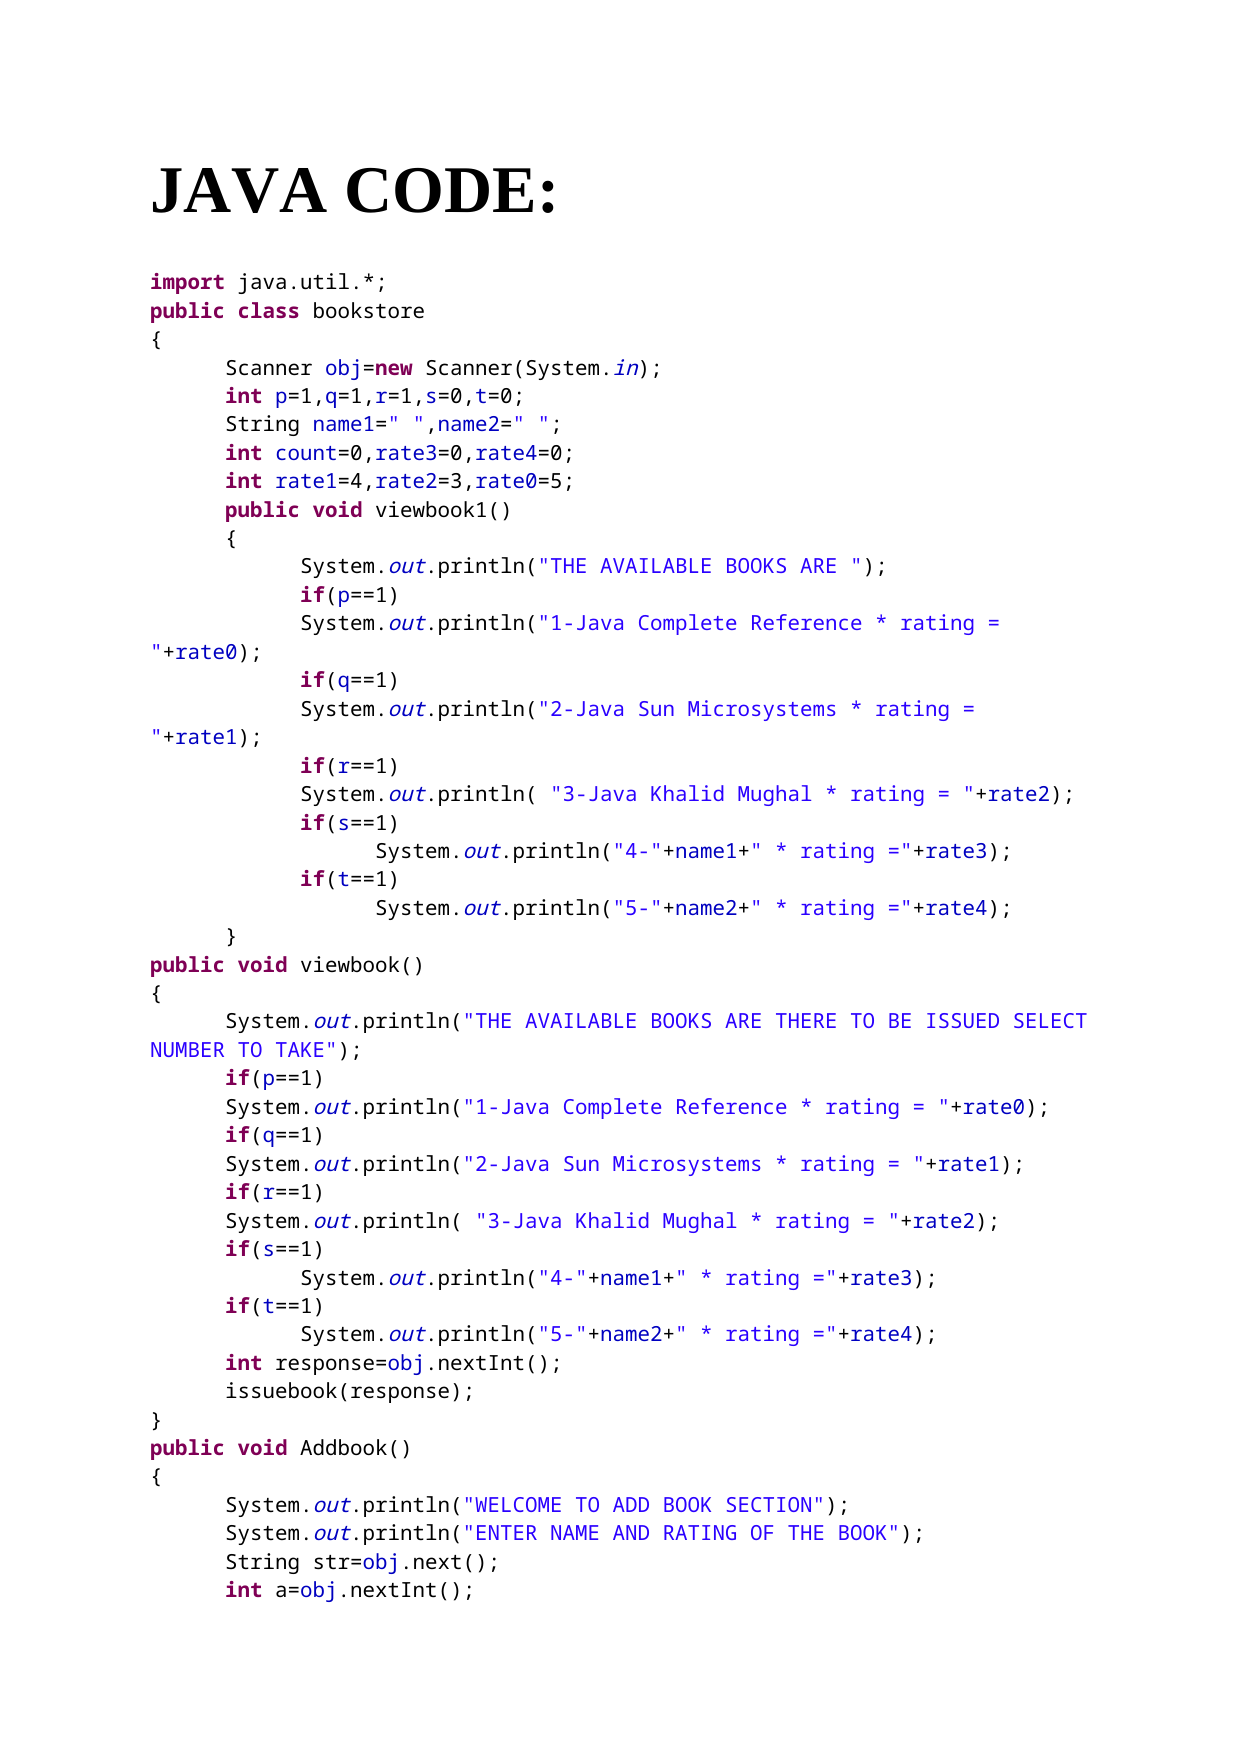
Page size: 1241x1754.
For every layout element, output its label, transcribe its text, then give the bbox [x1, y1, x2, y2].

text { [150, 324, 1090, 353]
text System.out.println("1-Java Complete Reference * rating = "+rate0); [150, 1092, 1090, 1120]
text int rate1=4,rate2=3,rate0=5; [150, 466, 1090, 495]
text System.out.println("WELCOME TO ADD BOOK SECTION"); [150, 1490, 1090, 1518]
text System.out.println("THE AVAILABLE BOOKS ARE THERE TO BE ISSUED SELECT NUMBER TO TAKE"); [150, 1007, 1090, 1063]
text if(s==1) [150, 808, 1090, 836]
text public class bookstore [150, 296, 1090, 324]
text int response=obj.nextInt(); [150, 1348, 1090, 1376]
text System.out.println("5-"+name2+" * rating ="+rate4); [150, 893, 1090, 921]
text System.out.println("5-"+name2+" * rating ="+rate4); [150, 1319, 1090, 1348]
text { [150, 978, 1090, 1007]
text System.out.println("2-Java Sun Microsystems * rating = "+rate1); [150, 694, 1090, 751]
text if(q==1) [150, 1120, 1090, 1149]
text int a=obj.nextInt(); [150, 1575, 1090, 1604]
text if(p==1) [150, 1063, 1090, 1092]
text } [150, 1405, 1090, 1433]
text { [150, 1462, 1090, 1490]
text System.out.println("ENTER NAME AND RATING OF THE BOOK"); [150, 1518, 1090, 1547]
text System.out.println( "3-Java Khalid Mughal * rating = "+rate2); [150, 779, 1090, 808]
text if(t==1) [150, 864, 1090, 893]
text public void viewbook() [150, 950, 1090, 978]
text System.out.println("4-"+name1+" * rating ="+rate3); [150, 1263, 1090, 1291]
text int p=1,q=1,r=1,s=0,t=0; [150, 381, 1090, 409]
text String name1=" ",name2=" "; [150, 409, 1090, 438]
text public void Addbook() [150, 1433, 1090, 1462]
text System.out.println("2-Java Sun Microsystems * rating = "+rate1); [150, 1149, 1090, 1177]
text System.out.println("THE AVAILABLE BOOKS ARE "); [150, 552, 1090, 580]
text issuebook(response); [150, 1376, 1090, 1405]
text public void viewbook1() [150, 495, 1090, 523]
text if(q==1) [150, 665, 1090, 694]
text int count=0,rate3=0,rate4=0; [150, 438, 1090, 466]
text System.out.println("4-"+name1+" * rating ="+rate3); [150, 836, 1090, 864]
text System.out.println("1-Java Complete Reference * rating = "+rate0); [150, 608, 1090, 665]
text JAVA CODE: [150, 150, 1090, 227]
text if(r==1) [150, 1177, 1090, 1206]
text } [150, 921, 1090, 950]
text import java.util.*; [150, 267, 1090, 296]
text Scanner obj=new Scanner(System.in); [150, 353, 1090, 381]
text if(t==1) [150, 1291, 1090, 1319]
text String str=obj.next(); [150, 1547, 1090, 1575]
text if(s==1) [150, 1234, 1090, 1263]
text { [150, 523, 1090, 552]
text if(r==1) [150, 751, 1090, 779]
text System.out.println( "3-Java Khalid Mughal * rating = "+rate2); [150, 1206, 1090, 1234]
text if(p==1) [150, 580, 1090, 608]
